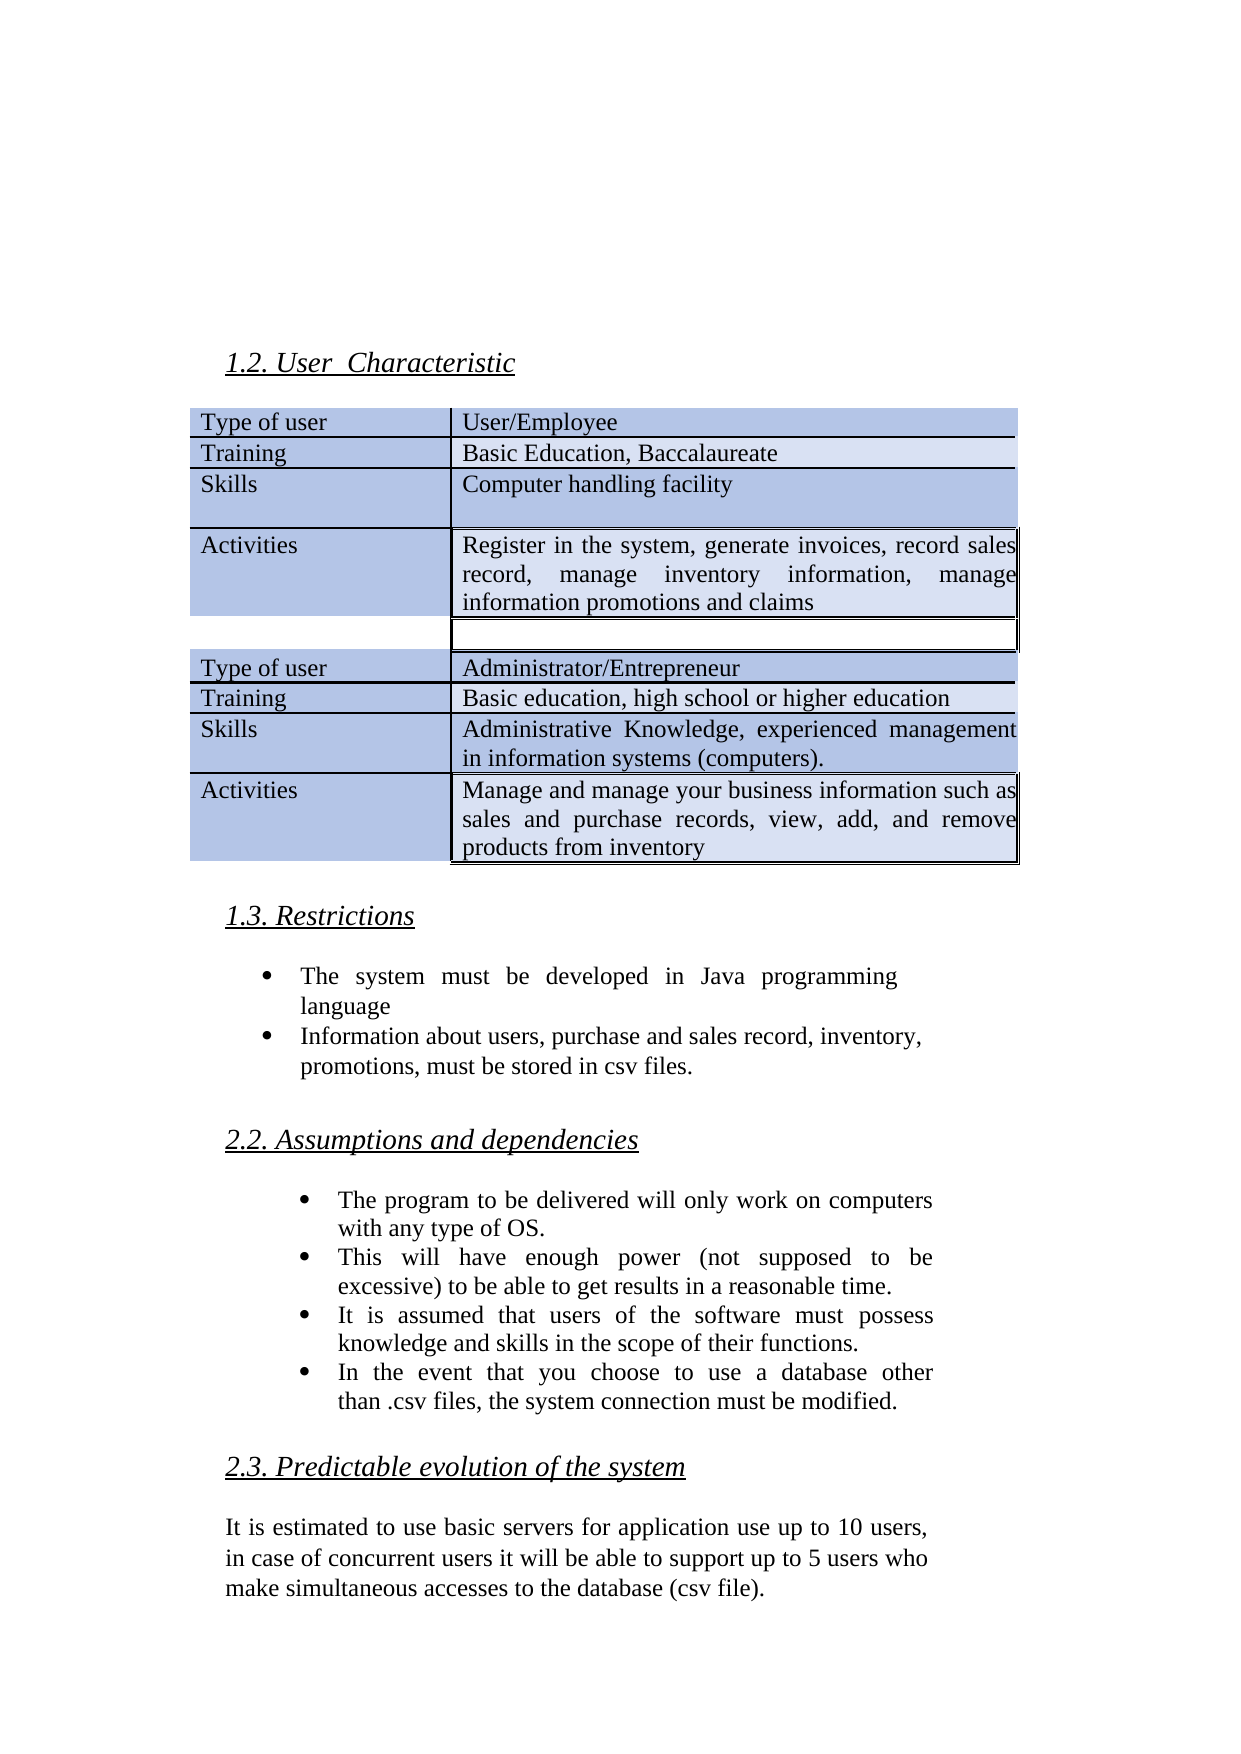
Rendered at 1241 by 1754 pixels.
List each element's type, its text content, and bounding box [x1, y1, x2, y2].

subtitle The system must be developed in Java programming language [263, 961, 898, 1020]
list 1.3. Restrictions [225, 898, 1063, 932]
list This will have enough power (not supposed to be excessive) to be able to get results in a reasonable time. [300, 1242, 933, 1300]
table_header User/Employee [452, 408, 1018, 436]
table_cell Basic Education, Baccalaureate [452, 436, 1018, 467]
table_cell Basic education, high school or higher education [452, 681, 1018, 712]
list 2.2. Assumptions and dependencies [225, 1122, 1063, 1155]
table_cell Activities [190, 529, 450, 616]
table_cell Training [190, 684, 450, 712]
list In the event that you choose to use a database other than .csv files, the system connection must be modified. [300, 1357, 934, 1415]
table_cell Computer handling facility [452, 467, 1018, 527]
subtitle 2.3. Predictable evolution of the system [225, 1449, 1063, 1483]
list The program to be delivered will only work on computers with any type of OS. [300, 1185, 934, 1242]
table_cell Administrator/Entrepreneur [452, 649, 1018, 681]
table_cell [190, 616, 450, 649]
table_cell Type of user [190, 649, 450, 681]
table_cell Skills [190, 469, 450, 527]
table_cell Training [190, 438, 450, 467]
table_cell Activities [190, 774, 450, 861]
table_cell Manage and manage your business information such as sales and purchase records, view, add, and remove products from inventory [451, 772, 1018, 861]
table_cell [453, 616, 1017, 649]
table_cell Administrative Knowledge, experienced management in information systems (computers). [452, 712, 1018, 772]
text It is estimated to use basic servers for application use up to 10 users, in case of concurrent users it will be able to support up to 5 users who make simultaneous accesses to the database (csv file). [225, 1512, 929, 1602]
list 1.2. User Characteristic [225, 345, 1063, 379]
list It is assumed that users of the software must possess knowledge and skills in the scope of their functions. [300, 1300, 934, 1357]
table_cell Skills [190, 714, 450, 772]
table_header Type of user [190, 408, 450, 436]
list Information about users, purchase and sales record, inventory, promotions, must be stored in csv files. [263, 1021, 922, 1080]
table_cell Register in the system, generate invoices, record sales record, manage inventory information, manage information promotions and claims [453, 527, 1018, 616]
